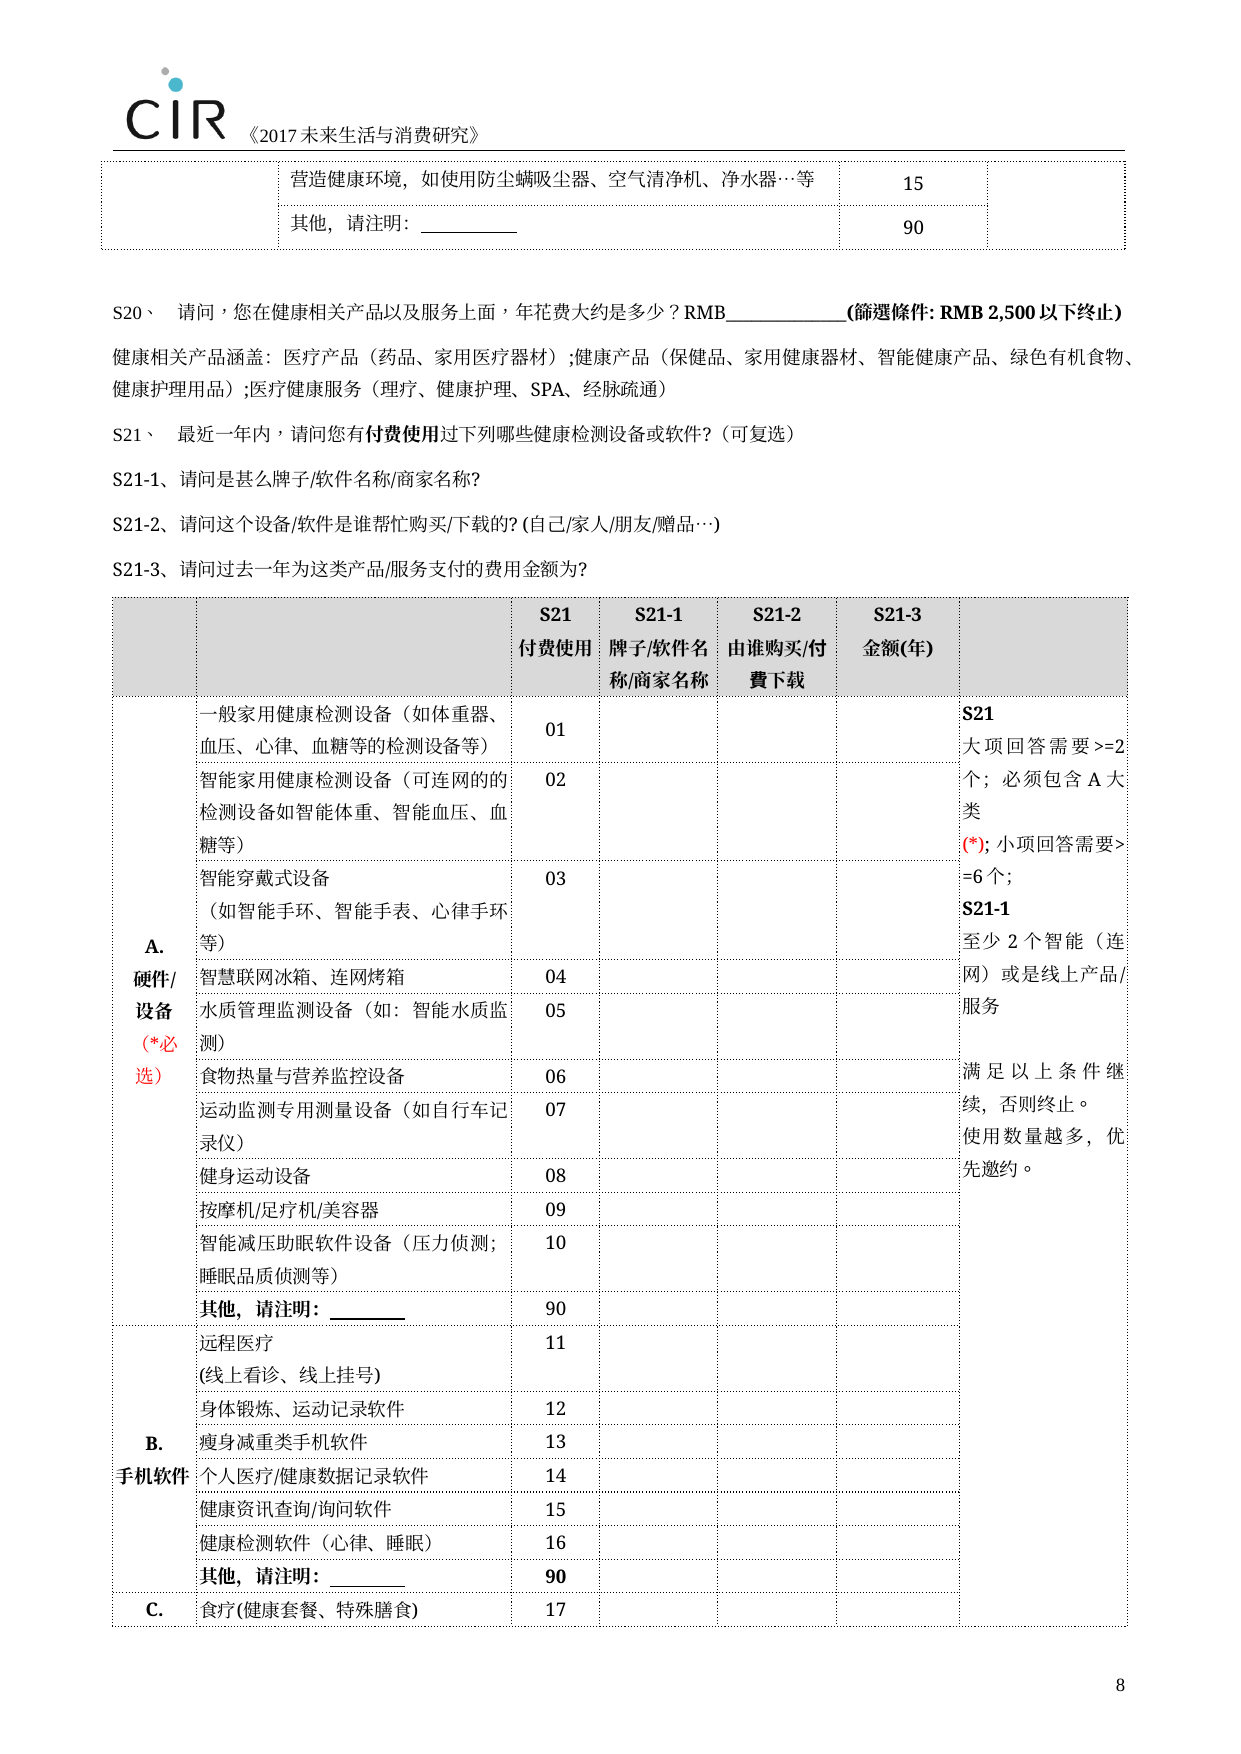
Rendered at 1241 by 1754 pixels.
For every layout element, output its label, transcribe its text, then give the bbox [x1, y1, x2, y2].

list 请问，您在健康相关产品以及服务上面，年花费大约是多少？RMB______________(篩選條件: RMB 2,500以下终止) [112, 295, 1125, 327]
table_cell 08 [511, 1158, 600, 1192]
table_cell 06 [511, 1059, 600, 1092]
table_cell [600, 1391, 718, 1424]
table_cell 健康资讯查询/询问软件 [196, 1491, 511, 1525]
table_cell [718, 696, 836, 762]
table_cell [836, 1158, 959, 1192]
table_cell 90 [511, 1291, 600, 1325]
table_cell 一般家用健康检测设备（如体重器、血压、心律、血糖等的检测设备等） [196, 696, 511, 762]
table_header [113, 597, 196, 696]
table_cell 17 [511, 1592, 600, 1626]
table_cell 05 [511, 993, 600, 1058]
table_cell 04 [511, 959, 600, 992]
table_cell 其他，请注明： [279, 205, 839, 249]
table_cell [600, 1192, 718, 1225]
table_cell 健康检测软件（心律、睡眠） [196, 1525, 511, 1558]
table_cell 90 [840, 205, 987, 249]
table_cell [836, 1225, 959, 1291]
table_cell [718, 1491, 836, 1525]
table_cell [718, 993, 836, 1058]
table_cell [836, 860, 959, 959]
table_cell [836, 1092, 959, 1158]
table_cell [718, 1291, 836, 1325]
table_cell [718, 1325, 836, 1391]
table_cell [718, 1424, 836, 1458]
table_cell [600, 1225, 718, 1291]
table_cell 按摩机/足疗机/美容器 [196, 1192, 511, 1225]
table_cell [600, 696, 718, 762]
table_header S21-3 金额(年) [836, 597, 959, 696]
table_cell 16 [511, 1525, 600, 1558]
table_header [196, 597, 511, 696]
text 健康相关产品涵盖：医疗产品（药品、家用医疗器材）;健康产品（保健品、家用健康器材、智能健康产品、绿色有机食物、健康护理用品）;医疗健康服务（理疗、健康护理、SPA、经脉疏通） [112, 340, 1125, 405]
table_cell [718, 1525, 836, 1558]
table_cell 智能家用健康检测设备（可连网的的检测设备如智能体重、智能血压、血糖等） [196, 762, 511, 860]
table_cell 食物热量与营养监控设备 [196, 1059, 511, 1092]
table_cell [718, 860, 836, 959]
table_cell [600, 1424, 718, 1458]
table_cell 01 [511, 696, 600, 762]
table_cell [718, 1225, 836, 1291]
table_cell 其他，请注明： [196, 1559, 511, 1592]
table_cell [836, 1559, 959, 1592]
table_cell [836, 959, 959, 992]
table_cell 03 [511, 860, 600, 959]
table_cell 远程医疗 (线上看诊、线上挂号) [196, 1325, 511, 1391]
table_cell 运动监测专用测量设备（如自行车记录仪） [196, 1092, 511, 1158]
table_cell [836, 1192, 959, 1225]
table_cell [836, 1059, 959, 1092]
table_cell [836, 696, 959, 762]
table_cell 健身运动设备 [196, 1158, 511, 1192]
table_cell [600, 1458, 718, 1491]
table_cell [836, 762, 959, 860]
table_cell [836, 1391, 959, 1424]
table_cell [718, 1192, 836, 1225]
table_cell B. 手机软件 [113, 1325, 196, 1592]
table_cell [836, 1291, 959, 1325]
list 最近一年内，请问您有付费使用过下列哪些健康检测设备或软件?（可复选） [112, 417, 1125, 450]
table_cell 智能穿戴式设备 （如智能手环、智能手表、心律手环等） [196, 860, 511, 959]
table_header S21 付费使用 [511, 597, 600, 696]
table_cell [718, 1458, 836, 1491]
table_cell [718, 1391, 836, 1424]
table_cell [600, 1291, 718, 1325]
table_cell [718, 1559, 836, 1592]
table_cell 15 [511, 1491, 600, 1525]
table_cell [718, 1158, 836, 1192]
table_cell 营造健康环境，如使用防尘螨吸尘器、空气清净机、净水器…等 [279, 161, 839, 205]
table_cell S21 大项回答需要>=2个；必须包含A大类 (*); 小项回答需要>=6个； S21-1 至少2个智能（连网）或是线上产品/服务 满足以上条件继续，否则终止。 使用数量越多，优先邀约。 [959, 696, 1128, 1626]
table_cell [600, 1491, 718, 1525]
table_cell [836, 1325, 959, 1391]
table_cell 智能减压助眠软件设备（压力侦测；睡眠品质侦测等） [196, 1225, 511, 1291]
picture [112, 59, 241, 143]
table_cell [836, 1592, 959, 1626]
table_cell 瘦身减重类手机软件 [196, 1424, 511, 1458]
table_cell 智慧联网冰箱、连网烤箱 [196, 959, 511, 992]
text S21-2、请问这个设备/软件是谁帮忙购买/下载的? (自己/家人/朋友/赠品…) [112, 507, 1125, 540]
table_cell [600, 1059, 718, 1092]
table_cell 其他，请注明： [196, 1291, 511, 1325]
table_cell 身体锻炼、运动记录软件 [196, 1391, 511, 1424]
table_cell [718, 1592, 836, 1626]
table_header S21-2 由谁购买/付費下载 [718, 597, 836, 696]
table_cell [600, 1592, 718, 1626]
table_cell 12 [511, 1391, 600, 1424]
table_cell 14 [511, 1458, 600, 1491]
table_cell 个人医疗/健康数据记录软件 [196, 1458, 511, 1491]
table_cell [718, 1059, 836, 1092]
table_cell [600, 1559, 718, 1592]
table_cell [836, 1491, 959, 1525]
table_cell [836, 1424, 959, 1458]
table_cell 食疗(健康套餐、特殊膳食) [196, 1592, 511, 1626]
table_header [959, 597, 1128, 696]
text S21-1、请问是甚么牌子/软件名称/商家名称? [112, 462, 1125, 495]
table_cell [836, 1458, 959, 1491]
table_cell [600, 1325, 718, 1391]
table_cell 90 [511, 1559, 600, 1592]
table_cell 水质管理监测设备（如：智能水质监测） [196, 993, 511, 1058]
table_cell 10 [511, 1225, 600, 1291]
table_cell [836, 993, 959, 1058]
table_cell [600, 993, 718, 1058]
table_cell A. 硬件/ 设备 （*必选） [113, 696, 196, 1325]
table_cell [600, 860, 718, 959]
table_cell [600, 1525, 718, 1558]
table_cell [836, 1525, 959, 1558]
table_cell [718, 762, 836, 860]
table_cell [600, 1092, 718, 1158]
table_cell [600, 762, 718, 860]
table_cell 09 [511, 1192, 600, 1225]
table_cell C. 产品服务 [113, 1592, 196, 1626]
table_cell [600, 959, 718, 992]
table_header S21-1 牌子/软件名称/商家名称 [600, 597, 718, 696]
table_cell [718, 1092, 836, 1158]
table_cell 15 [840, 161, 987, 205]
table_cell [600, 1158, 718, 1192]
text S21-3、请问过去一年为这类产品/服务支付的费用金额为? [112, 552, 1125, 585]
table_cell [718, 959, 836, 992]
table_cell 13 [511, 1424, 600, 1458]
table_cell 02 [511, 762, 600, 860]
table_cell 11 [511, 1325, 600, 1391]
table_cell 07 [511, 1092, 600, 1158]
